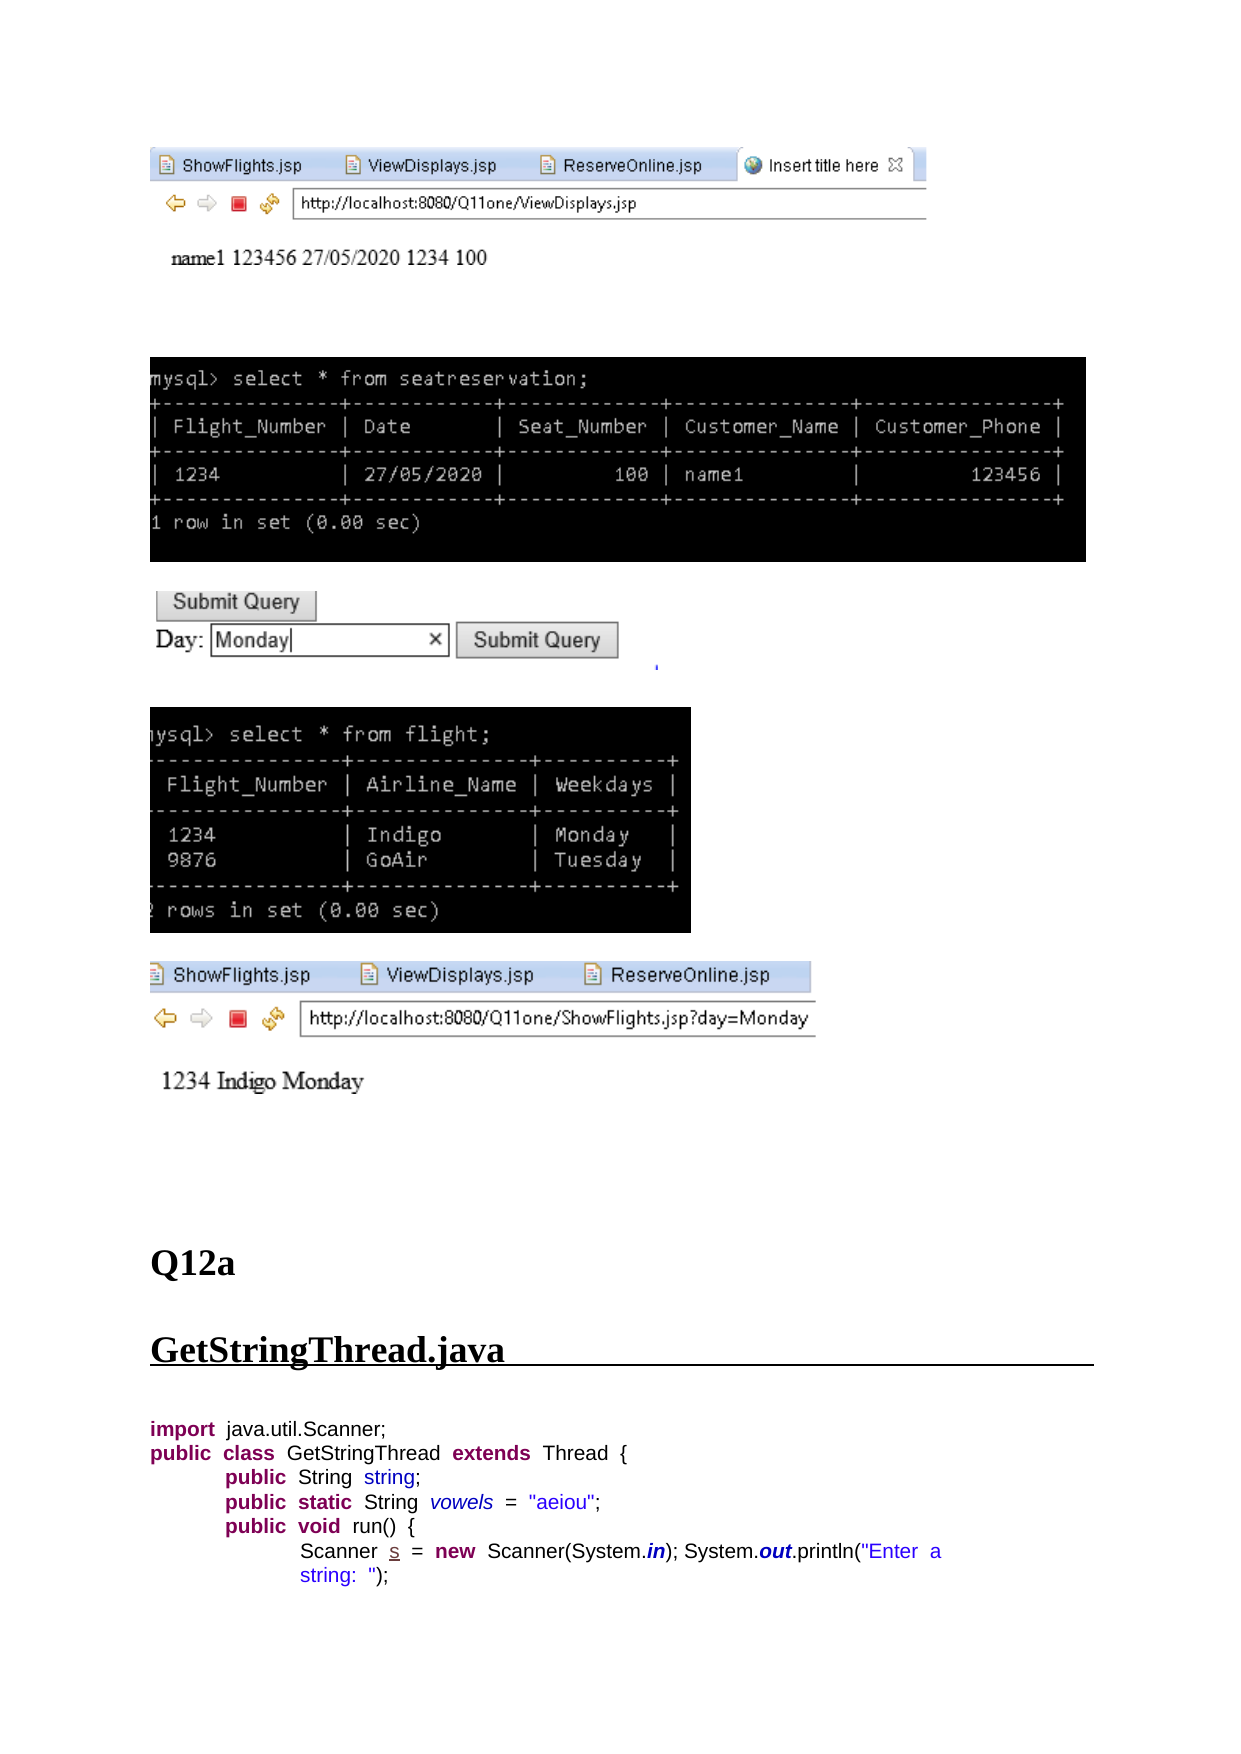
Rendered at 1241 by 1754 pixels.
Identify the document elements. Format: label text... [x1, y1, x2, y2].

picture [156, 591, 658, 670]
text public static String vowels = "aeiou"; [225, 1490, 1221, 1514]
text import java.util.Scanner; [150, 1416, 1221, 1440]
picture [150, 707, 691, 933]
text Scanner s = new Scanner(System.in); System.out.println("Enter a string: "); [300, 1538, 969, 1587]
picture [150, 961, 816, 1094]
text public class GetStringThread extends Thread { [150, 1441, 1221, 1465]
text GetStringThread.java [150, 1327, 1221, 1370]
picture [150, 357, 1086, 562]
text public String string; [225, 1465, 1221, 1489]
text public void run() { [225, 1514, 1221, 1538]
text Q12a [150, 1241, 1221, 1284]
picture [150, 147, 927, 265]
